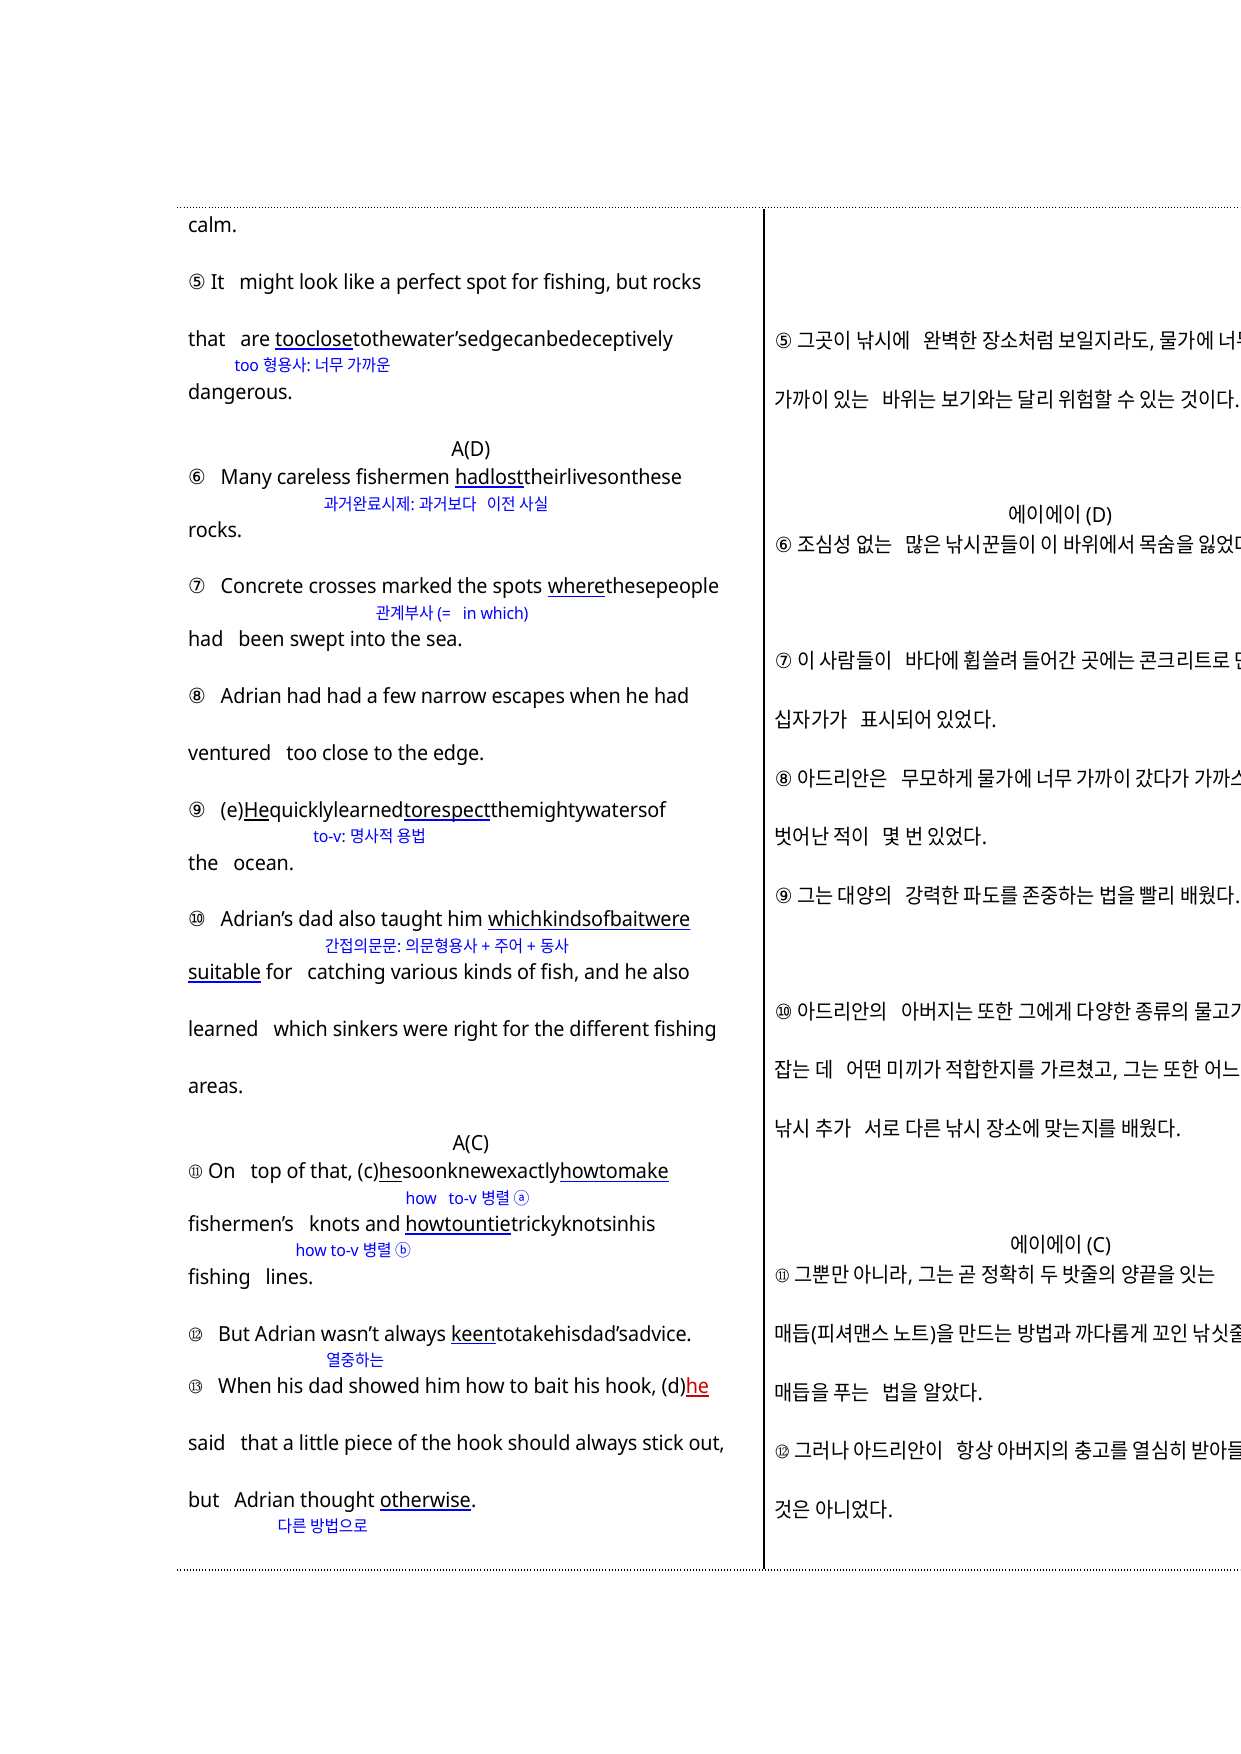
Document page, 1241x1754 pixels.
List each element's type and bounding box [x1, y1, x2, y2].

table_cell [177, 207, 764, 1569]
table_cell [765, 207, 1240, 1569]
